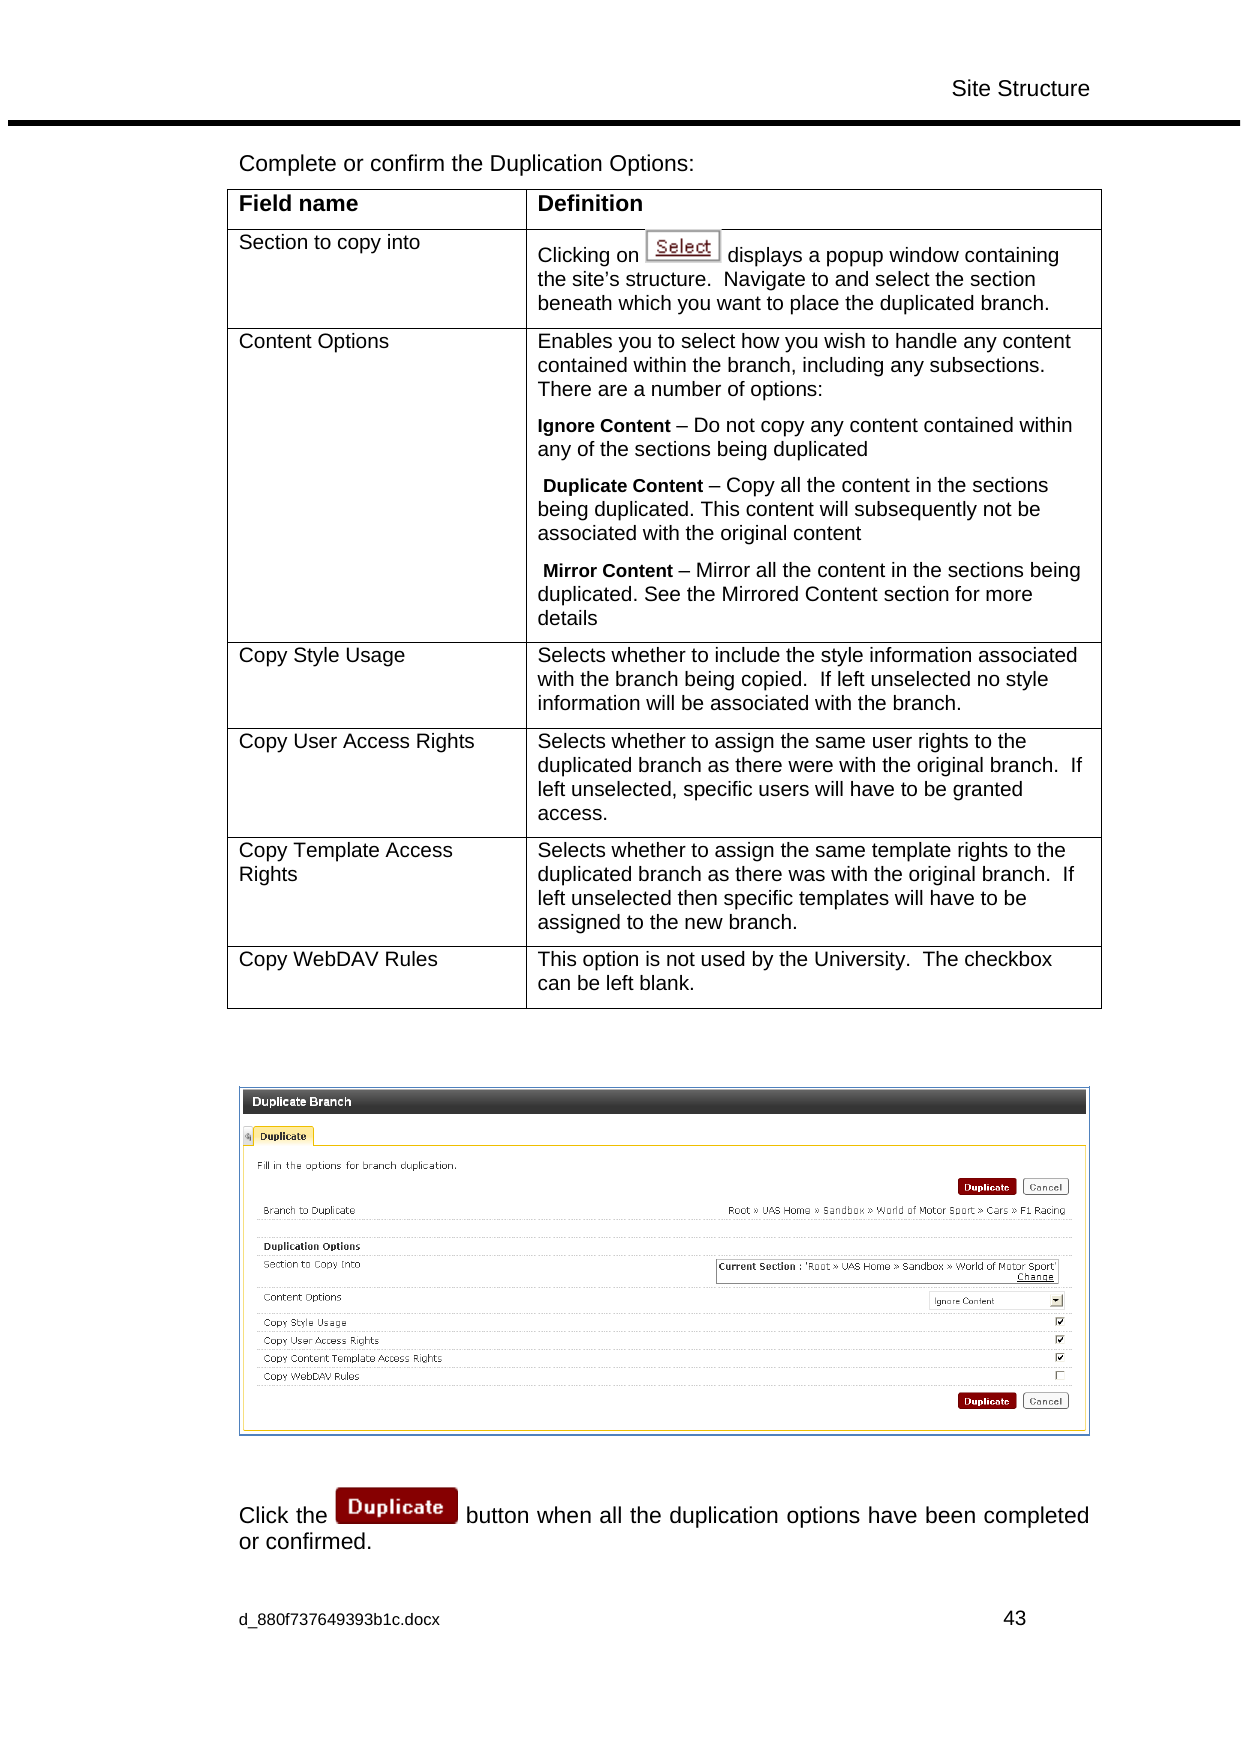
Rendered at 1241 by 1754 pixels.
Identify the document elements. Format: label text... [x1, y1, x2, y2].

table_cell Copy Template Access Rights [228, 838, 526, 946]
table_cell Copy User Access Rights [228, 729, 526, 837]
table_cell Selects whether to include the style information associated with the branch being copied. If left unselected no style information will be associated with the branch. [527, 643, 1101, 727]
table_cell Copy Style Usage [228, 643, 526, 727]
picture [240, 1088, 1089, 1434]
text Complete or confirm the Duplication Options: [239, 150, 1090, 176]
table_header Field name [228, 190, 526, 229]
table_cell Section to copy into [228, 230, 526, 327]
text Click the button when all the duplication options have been completed or confirmed. [239, 1487, 1090, 1554]
table_cell This option is not used by the University. The checkbox can be left blank. [527, 947, 1101, 1008]
table_cell Selects whether to assign the same user rights to the duplicated branch as there were with the original branch. If left unselected, specific users will have to be granted access. [527, 729, 1101, 837]
table_cell Selects whether to assign the same template rights to the duplicated branch as there was with the original branch. If left unselected then specific templates will have to be assigned to the new branch. [527, 838, 1101, 946]
table_cell Enables you to select how you wish to handle any content contained within the branch, including any subsections. There are a number of options: Ignore Content – Do not copy any content contained within any of the sections being duplicated Duplicate Content – Copy all the content in the sections being duplicated. This content will subsequently not be associated with the original content Mirror Content – Mirror all the content in the sections being duplicated. See the Mirrored Content section for more details [527, 329, 1101, 642]
table_cell Copy WebDAV Rules [228, 947, 526, 1008]
table_cell Content Options [228, 329, 526, 642]
table_header Definition [527, 190, 1101, 229]
picture [335, 1487, 458, 1524]
picture [645, 229, 722, 263]
table_cell Clicking on displays a popup window containing the site’s structure. Navigate to and select the section beneath which you want to place the duplicated branch. [527, 230, 1101, 327]
